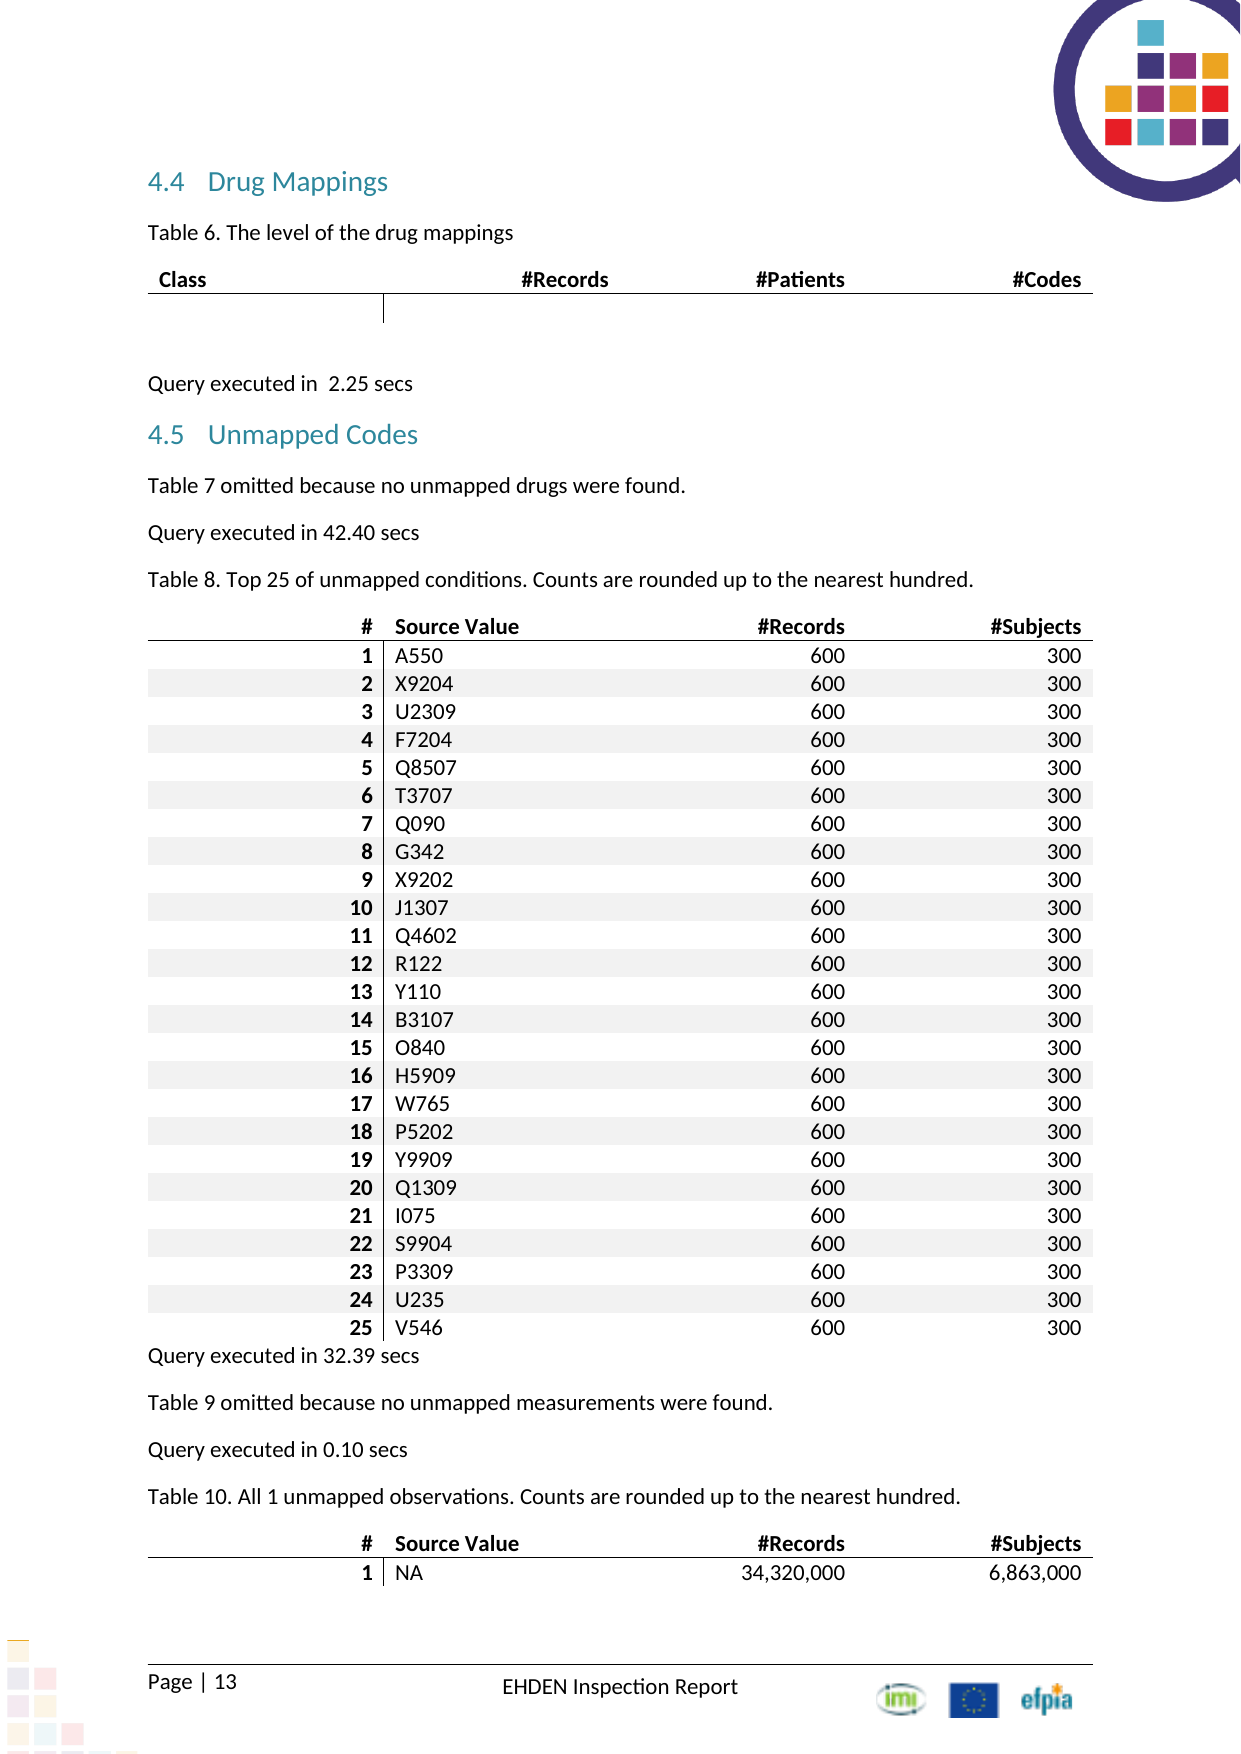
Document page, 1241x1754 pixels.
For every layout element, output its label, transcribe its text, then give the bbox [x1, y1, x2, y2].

table_header Source Value [384, 1529, 620, 1557]
table_cell 300 [856, 641, 1093, 669]
table_cell T3707 [384, 781, 620, 809]
table_cell F7204 [384, 725, 620, 753]
table_cell R122 [384, 949, 620, 977]
table_cell J1307 [384, 893, 620, 921]
table_cell 600 [620, 865, 856, 893]
table_cell 300 [856, 837, 1093, 865]
subtitle Drug Mappings [148, 163, 1093, 199]
table_cell 300 [856, 697, 1093, 725]
table_cell 6,863,000 [856, 1558, 1093, 1586]
table_cell [856, 294, 1093, 322]
table_cell Y110 [384, 977, 620, 1005]
table_cell 14 [148, 1005, 383, 1033]
table_cell Q090 [384, 809, 620, 837]
table_header #Codes [856, 265, 1093, 293]
table_cell 600 [620, 977, 856, 1005]
text Table 8. Top 25 of unmapped conditions. Counts are rounded up to the nearest hundred. [148, 565, 1093, 593]
table_cell 600 [620, 893, 856, 921]
table_cell 17 [148, 1089, 383, 1117]
table_cell 300 [856, 1314, 1093, 1341]
text Table 9 omitted because no unmapped measurements were found. [148, 1388, 1093, 1416]
table_cell 300 [856, 781, 1093, 809]
table_cell [384, 294, 620, 322]
subtitle Unmapped Codes [148, 416, 1093, 452]
table_cell 300 [856, 865, 1093, 893]
table_cell 5 [148, 753, 383, 781]
table_cell U235 [384, 1285, 620, 1313]
table_cell 600 [620, 1033, 856, 1061]
table_header #Records [620, 612, 856, 640]
table_cell 300 [856, 809, 1093, 837]
table_cell X9204 [384, 669, 620, 697]
table_cell 600 [620, 697, 856, 725]
table_cell 3 [148, 697, 383, 725]
table_header Source Value [384, 612, 620, 640]
table_cell 4 [148, 725, 383, 753]
table_cell 25 [148, 1314, 383, 1341]
table_cell 600 [620, 1061, 856, 1089]
text Table 6. The level of the drug mappings [148, 218, 1093, 246]
table_cell G342 [384, 837, 620, 865]
table_cell 300 [856, 1117, 1093, 1145]
table_cell Q8507 [384, 753, 620, 781]
text Query executed in 42.40 secs [148, 518, 1093, 546]
table_cell 300 [856, 1201, 1093, 1229]
table_cell 300 [856, 893, 1093, 921]
table_cell 1 [148, 641, 383, 669]
table_cell 600 [620, 781, 856, 809]
table_cell P5202 [384, 1117, 620, 1145]
table_cell 11 [148, 921, 383, 949]
table_cell 600 [620, 809, 856, 837]
table_cell 300 [856, 1005, 1093, 1033]
text Table 10. All 1 unmapped observations. Counts are rounded up to the nearest hundred. [148, 1482, 1093, 1510]
table_cell 6 [148, 781, 383, 809]
table_cell 18 [148, 1117, 383, 1145]
table_cell O840 [384, 1033, 620, 1061]
table_cell 300 [856, 725, 1093, 753]
table_cell 22 [148, 1229, 383, 1257]
table_cell Q1309 [384, 1173, 620, 1201]
table_cell 10 [148, 893, 383, 921]
table_cell Q4602 [384, 921, 620, 949]
table_cell 16 [148, 1061, 383, 1089]
table_cell V546 [384, 1314, 620, 1341]
table_cell 24 [148, 1285, 383, 1313]
table_header #Patients [620, 265, 856, 293]
table_cell W765 [384, 1089, 620, 1117]
table_header #Records [384, 265, 620, 293]
table_cell P3309 [384, 1258, 620, 1285]
table_cell H5909 [384, 1061, 620, 1089]
table_cell 9 [148, 865, 383, 893]
table_header #Subjects [856, 1529, 1093, 1557]
table_cell 600 [620, 1117, 856, 1145]
table_cell 600 [620, 1229, 856, 1257]
table_cell I075 [384, 1201, 620, 1229]
picture [876, 1682, 1073, 1718]
table_cell 300 [856, 1089, 1093, 1117]
table_cell 600 [620, 725, 856, 753]
table_cell S9904 [384, 1229, 620, 1257]
table_cell 300 [856, 921, 1093, 949]
table_cell Y9909 [384, 1145, 620, 1173]
table_cell 600 [620, 837, 856, 865]
table_cell 600 [620, 1258, 856, 1285]
table_cell [620, 294, 856, 322]
table_cell 7 [148, 809, 383, 837]
picture [1053, 0, 1241, 207]
table_header #Records [620, 1529, 856, 1557]
table_cell 300 [856, 669, 1093, 697]
text Query executed in 0.10 secs [148, 1435, 1093, 1463]
table_cell 15 [148, 1033, 383, 1061]
table_cell A550 [384, 641, 620, 669]
text Query executed in 2.25 secs [148, 369, 1093, 397]
table_cell 300 [856, 949, 1093, 977]
table_cell 600 [620, 1005, 856, 1033]
table_cell 600 [620, 1089, 856, 1117]
table_cell 8 [148, 837, 383, 865]
table_cell 300 [856, 753, 1093, 781]
table_cell 300 [856, 1145, 1093, 1173]
table_cell 300 [856, 1173, 1093, 1201]
table_cell 600 [620, 1145, 856, 1173]
table_cell 600 [620, 949, 856, 977]
table_cell 12 [148, 949, 383, 977]
table_cell 600 [620, 1201, 856, 1229]
table_cell 300 [856, 1061, 1093, 1089]
table_cell 600 [620, 669, 856, 697]
table_cell 19 [148, 1145, 383, 1173]
table_header # [148, 1529, 384, 1557]
table_cell 300 [856, 1229, 1093, 1257]
table_cell 300 [856, 1033, 1093, 1061]
table_cell 600 [620, 641, 856, 669]
table_cell 13 [148, 977, 383, 1005]
table_cell 20 [148, 1173, 383, 1201]
table_cell NA [384, 1558, 620, 1586]
text Table 7 omitted because no unmapped drugs were found. [148, 471, 1093, 499]
table_cell X9202 [384, 865, 620, 893]
table_cell 300 [856, 1258, 1093, 1285]
table_cell 600 [620, 753, 856, 781]
table_cell 2 [148, 669, 383, 697]
text Query executed in 32.39 secs [148, 1341, 1093, 1369]
table_cell 23 [148, 1258, 383, 1285]
table_cell 1 [148, 1558, 383, 1586]
table_cell 300 [856, 977, 1093, 1005]
table_cell 600 [620, 921, 856, 949]
table_cell 300 [856, 1285, 1093, 1313]
table_cell B3107 [384, 1005, 620, 1033]
table_cell 34,320,000 [620, 1558, 856, 1586]
table_cell 600 [620, 1314, 856, 1341]
table_cell [148, 294, 383, 322]
table_header Class [148, 265, 384, 293]
table_cell 600 [620, 1173, 856, 1201]
table_header #Subjects [856, 612, 1093, 640]
table_cell U2309 [384, 697, 620, 725]
table_cell 600 [620, 1285, 856, 1313]
table_cell 21 [148, 1201, 383, 1229]
table_header # [148, 612, 384, 640]
